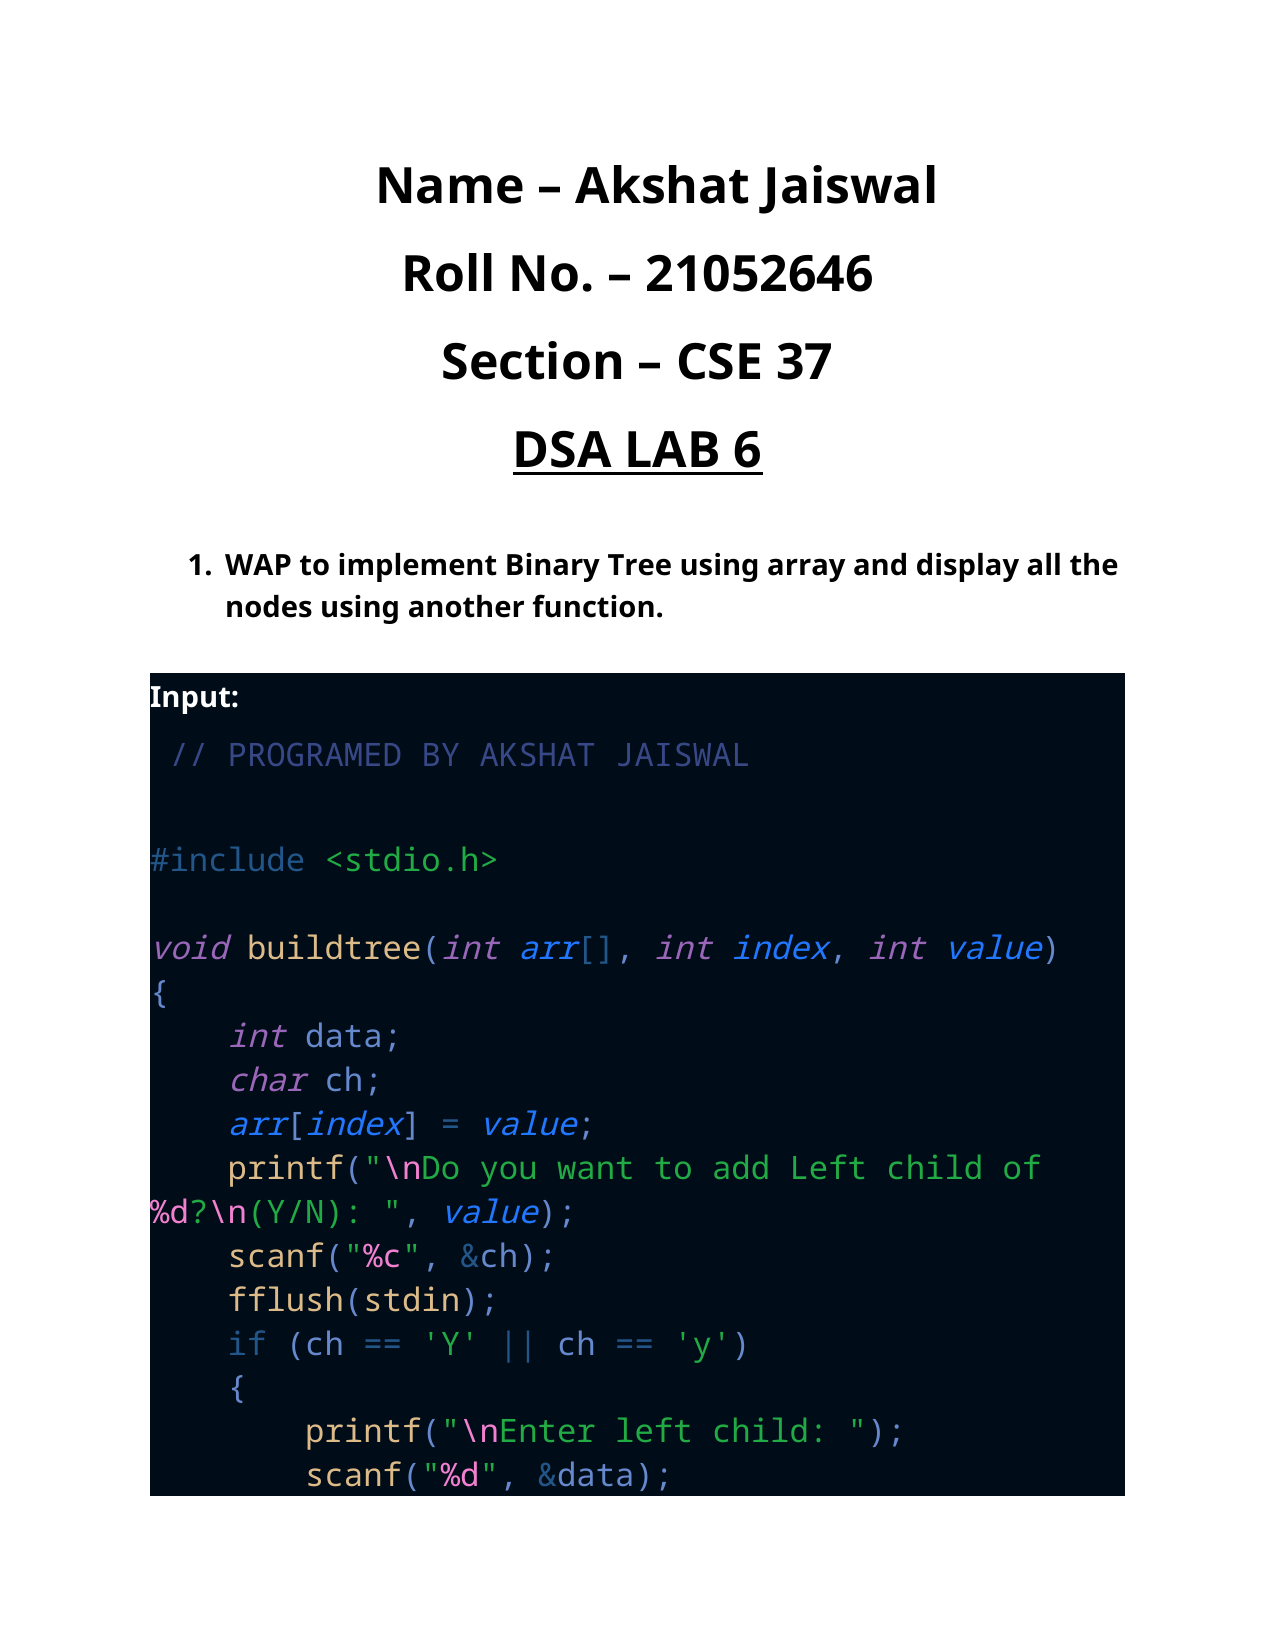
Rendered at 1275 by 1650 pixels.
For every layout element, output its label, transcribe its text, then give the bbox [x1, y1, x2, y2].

text char ch; [150, 1057, 1125, 1101]
text Roll No. – 21052646 [150, 238, 1125, 306]
text printf("\nEnter left child: "); [150, 1408, 1125, 1452]
text fflush(stdin); [150, 1277, 1125, 1321]
list WAP to implement Binary Tree using array and display all the nodes using another function. [187, 544, 1125, 626]
text Input: [150, 673, 1125, 716]
text #include <stdio.h> [150, 837, 1125, 881]
text scanf("%d", &data); [150, 1452, 1125, 1496]
text printf("\nDo you want to add Left child of %d?\n(Y/N): ", value); [150, 1145, 1125, 1233]
text void buildtree(int arr[], int index, int value) [150, 925, 1125, 969]
text Section – CSE 37 [150, 326, 1125, 394]
text if (ch == 'Y' || ch == 'y') [150, 1321, 1125, 1364]
text { [150, 969, 1125, 1013]
text { [150, 1364, 1125, 1408]
text // PROGRAMED BY AKSHAT JAISWAL [150, 732, 1125, 776]
text int data; [150, 1013, 1125, 1057]
text arr[index] = value; [150, 1101, 1125, 1145]
text scanf("%c", &ch); [150, 1233, 1125, 1277]
text DSA LAB 6 [150, 414, 1125, 482]
text Name – Akshat Jaiswal [375, 150, 1125, 218]
